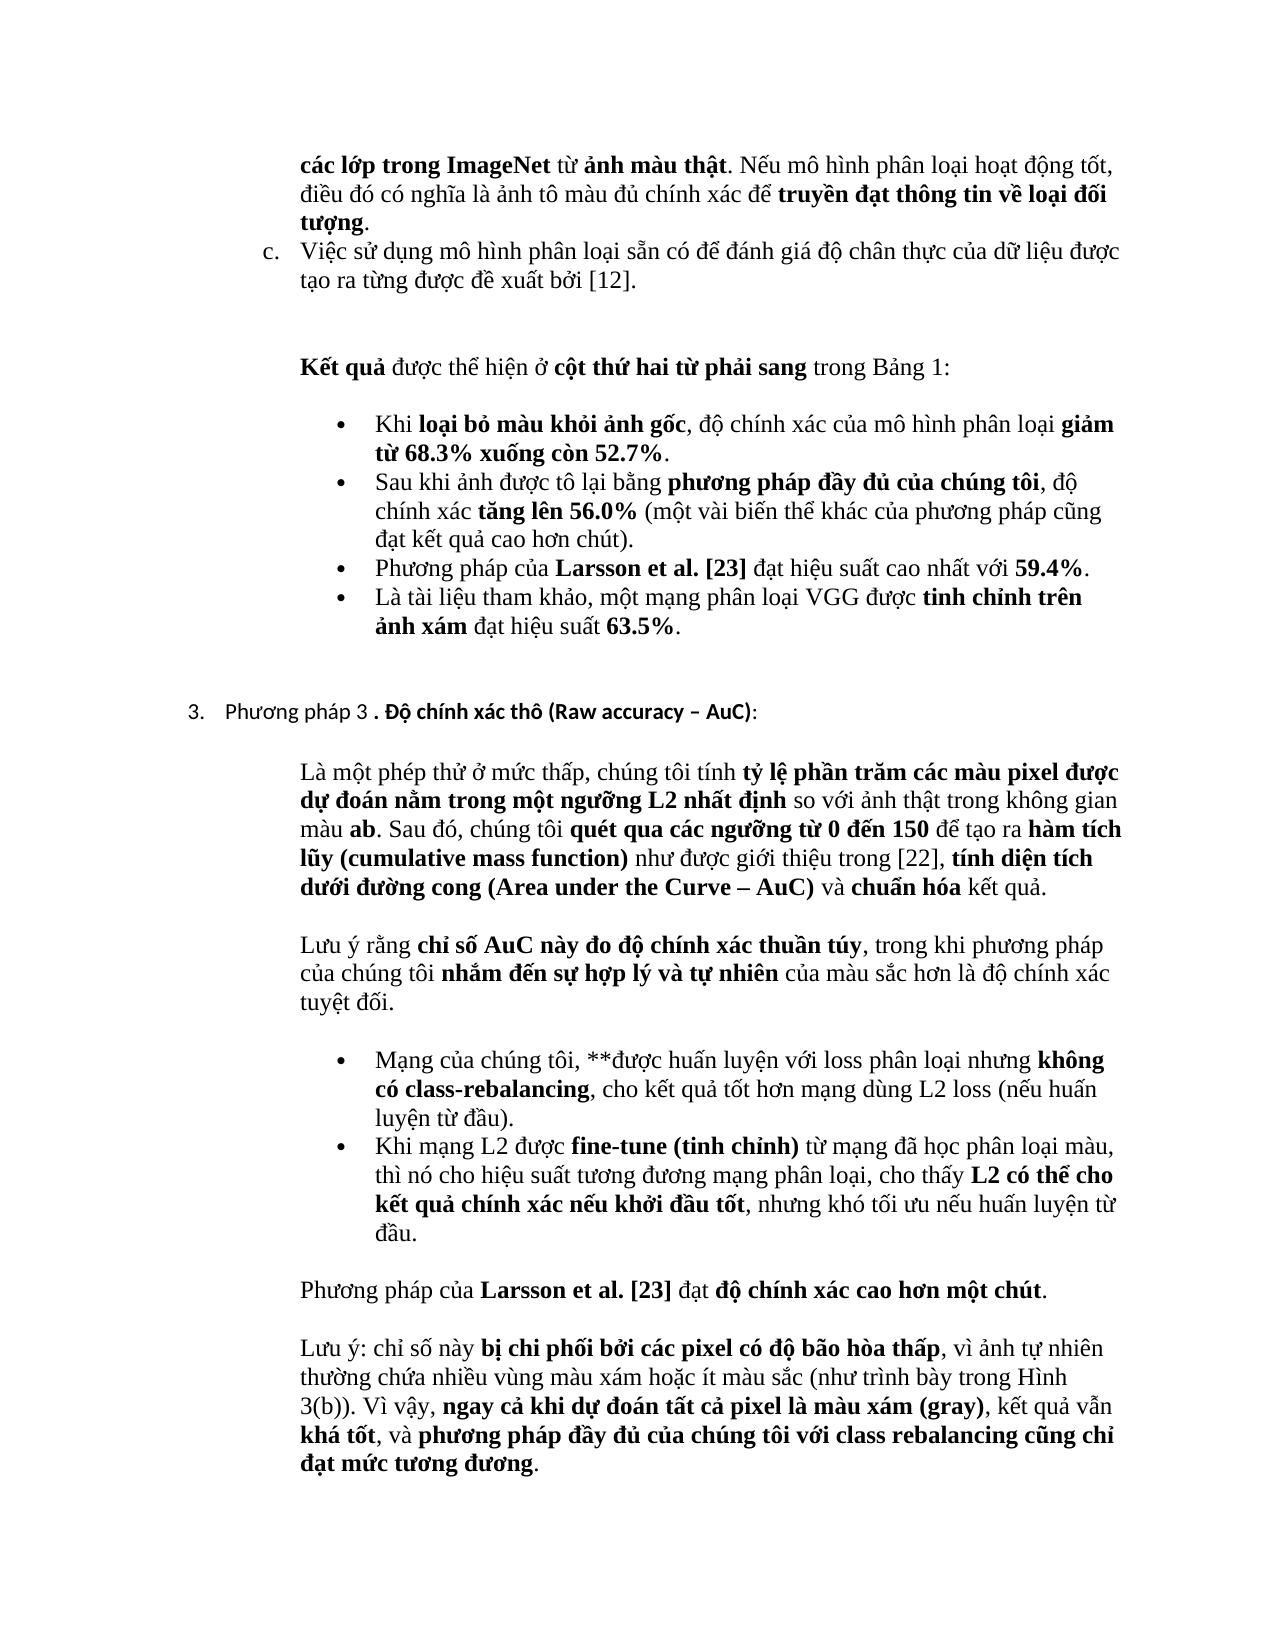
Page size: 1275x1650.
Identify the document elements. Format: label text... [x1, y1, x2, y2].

text Kết quả được thể hiện ở cột thứ hai từ phải sang trong Bảng 1: [300, 352, 1125, 380]
list Phương pháp 3 . Độ chính xác thô (Raw accuracy – AuC): [187, 697, 1125, 726]
list Phương pháp của Larsson et al. [23] đạt hiệu suất cao nhất với 59.4%. [337, 553, 1125, 582]
list Việc sử dụng mô hình phân loại sẵn có để đánh giá độ chân thực của dữ liệu được tạo ra từng được đề xuất bởi [12]. [262, 236, 1125, 294]
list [262, 150, 1125, 236]
list Khi loại bỏ màu khỏi ảnh gốc, độ chính xác của mô hình phân loại giảm từ 68.3% xuống còn 52.7%. [337, 409, 1125, 467]
text Là một phép thử ở mức thấp, chúng tôi tính tỷ lệ phần trăm các màu pixel được dự đoán nằm trong một ngưỡng L2 nhất định so với ảnh thật trong không gian màu ab. Sau đó, chúng tôi quét qua các ngưỡng từ 0 đến 150 để tạo ra hàm tích lũy (cumulative mass function) như được giới thiệu trong [22], tính diện tích dưới đường cong (Area under the Curve – AuC) và chuẩn hóa kết quả. [300, 757, 1125, 901]
list Khi mạng L2 được fine-tune (tinh chỉnh) từ mạng đã học phân loại màu, thì nó cho hiệu suất tương đương mạng phân loại, cho thấy L2 có thể cho kết quả chính xác nếu khởi đầu tốt, nhưng khó tối ưu nếu huấn luyện từ đầu. [337, 1131, 1125, 1246]
list Mạng của chúng tôi, **được huấn luyện với loss phân loại nhưng không có class-rebalancing, cho kết quả tốt hơn mạng dùng L2 loss (nếu huấn luyện từ đầu). [337, 1045, 1125, 1131]
list Sau khi ảnh được tô lại bằng phương pháp đầy đủ của chúng tôi, độ chính xác tăng lên 56.0% (một vài biến thể khác của phương pháp cũng đạt kết quả cao hơn chút). [337, 467, 1125, 553]
list Là tài liệu tham khảo, một mạng phân loại VGG được tinh chỉnh trên ảnh xám đạt hiệu suất 63.5%. [337, 582, 1125, 639]
text Lưu ý rằng chỉ số AuC này đo độ chính xác thuần túy, trong khi phương pháp của chúng tôi nhắm đến sự hợp lý và tự nhiên của màu sắc hơn là độ chính xác tuyệt đối. [300, 930, 1125, 1016]
text Lưu ý: chỉ số này bị chi phối bởi các pixel có độ bão hòa thấp, vì ảnh tự nhiên thường chứa nhiều vùng màu xám hoặc ít màu sắc (như trình bày trong Hình 3(b)). Vì vậy, ngay cả khi dự đoán tất cả pixel là màu xám (gray), kết quả vẫn khá tốt, và phương pháp đầy đủ của chúng tôi với class rebalancing cũng chỉ đạt mức tương đương. [300, 1333, 1125, 1477]
text Phương pháp của Larsson et al. [23] đạt độ chính xác cao hơn một chút. [300, 1276, 1125, 1304]
